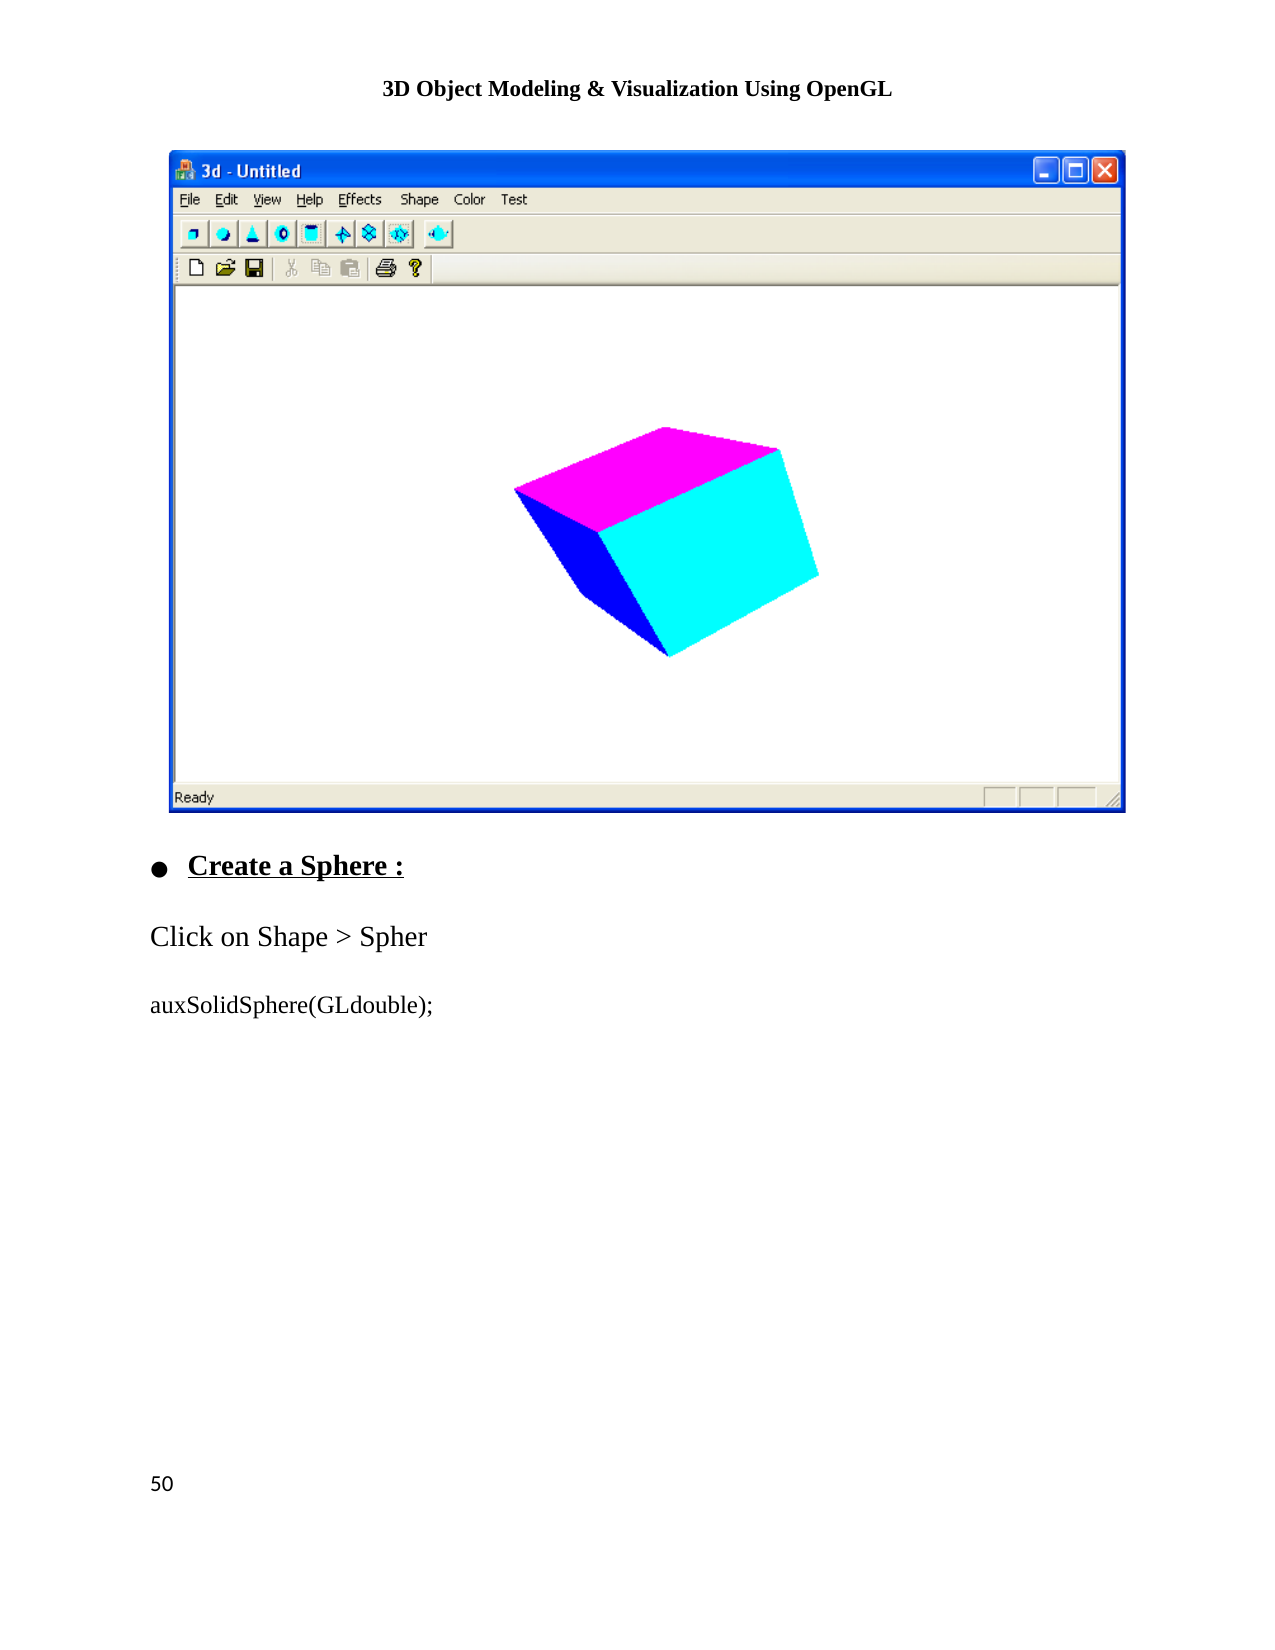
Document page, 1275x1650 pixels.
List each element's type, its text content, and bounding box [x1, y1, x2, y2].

list Create a Sphere : [150, 848, 1125, 881]
text Click on Shape > Spher [150, 919, 1125, 952]
picture [168, 150, 1126, 813]
text auxSolidSphere(GLdouble); [150, 990, 1125, 1019]
